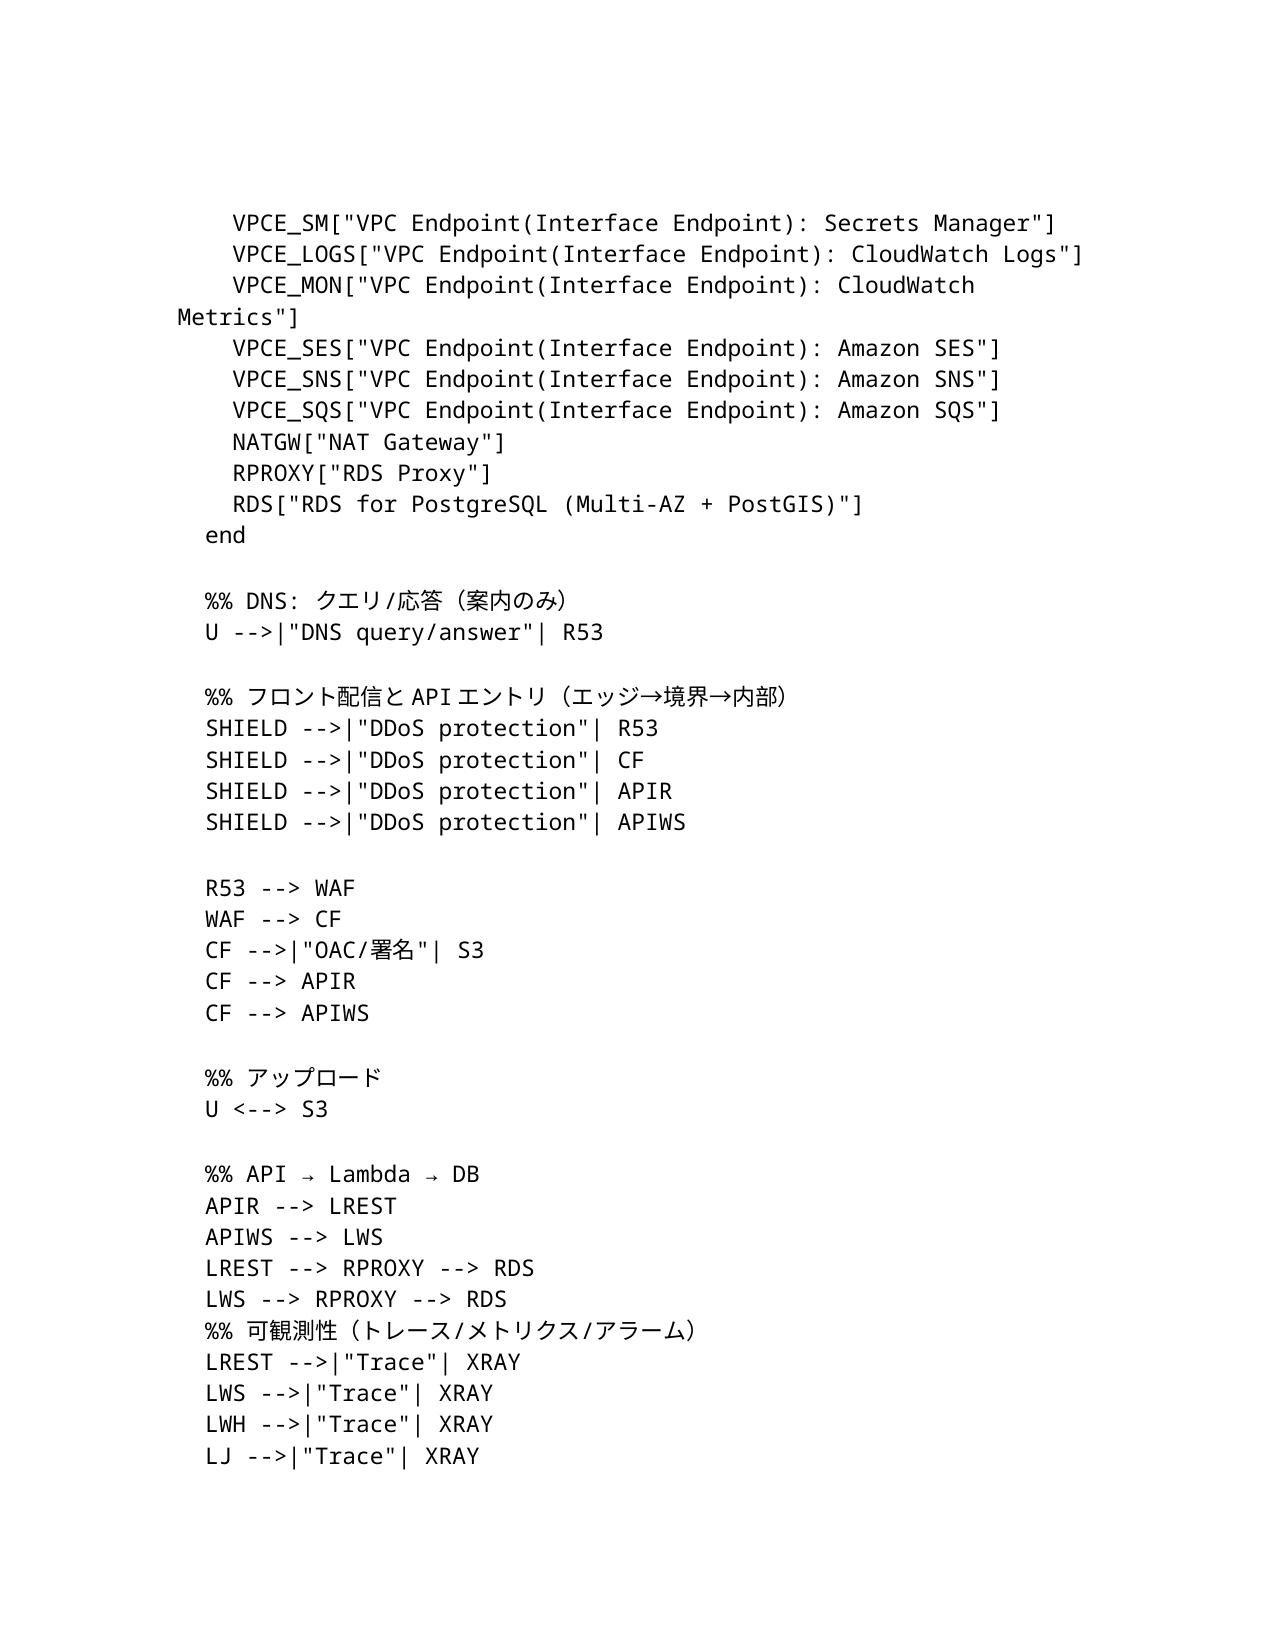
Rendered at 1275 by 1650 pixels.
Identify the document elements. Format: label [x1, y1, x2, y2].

text [177, 207, 1098, 1471]
